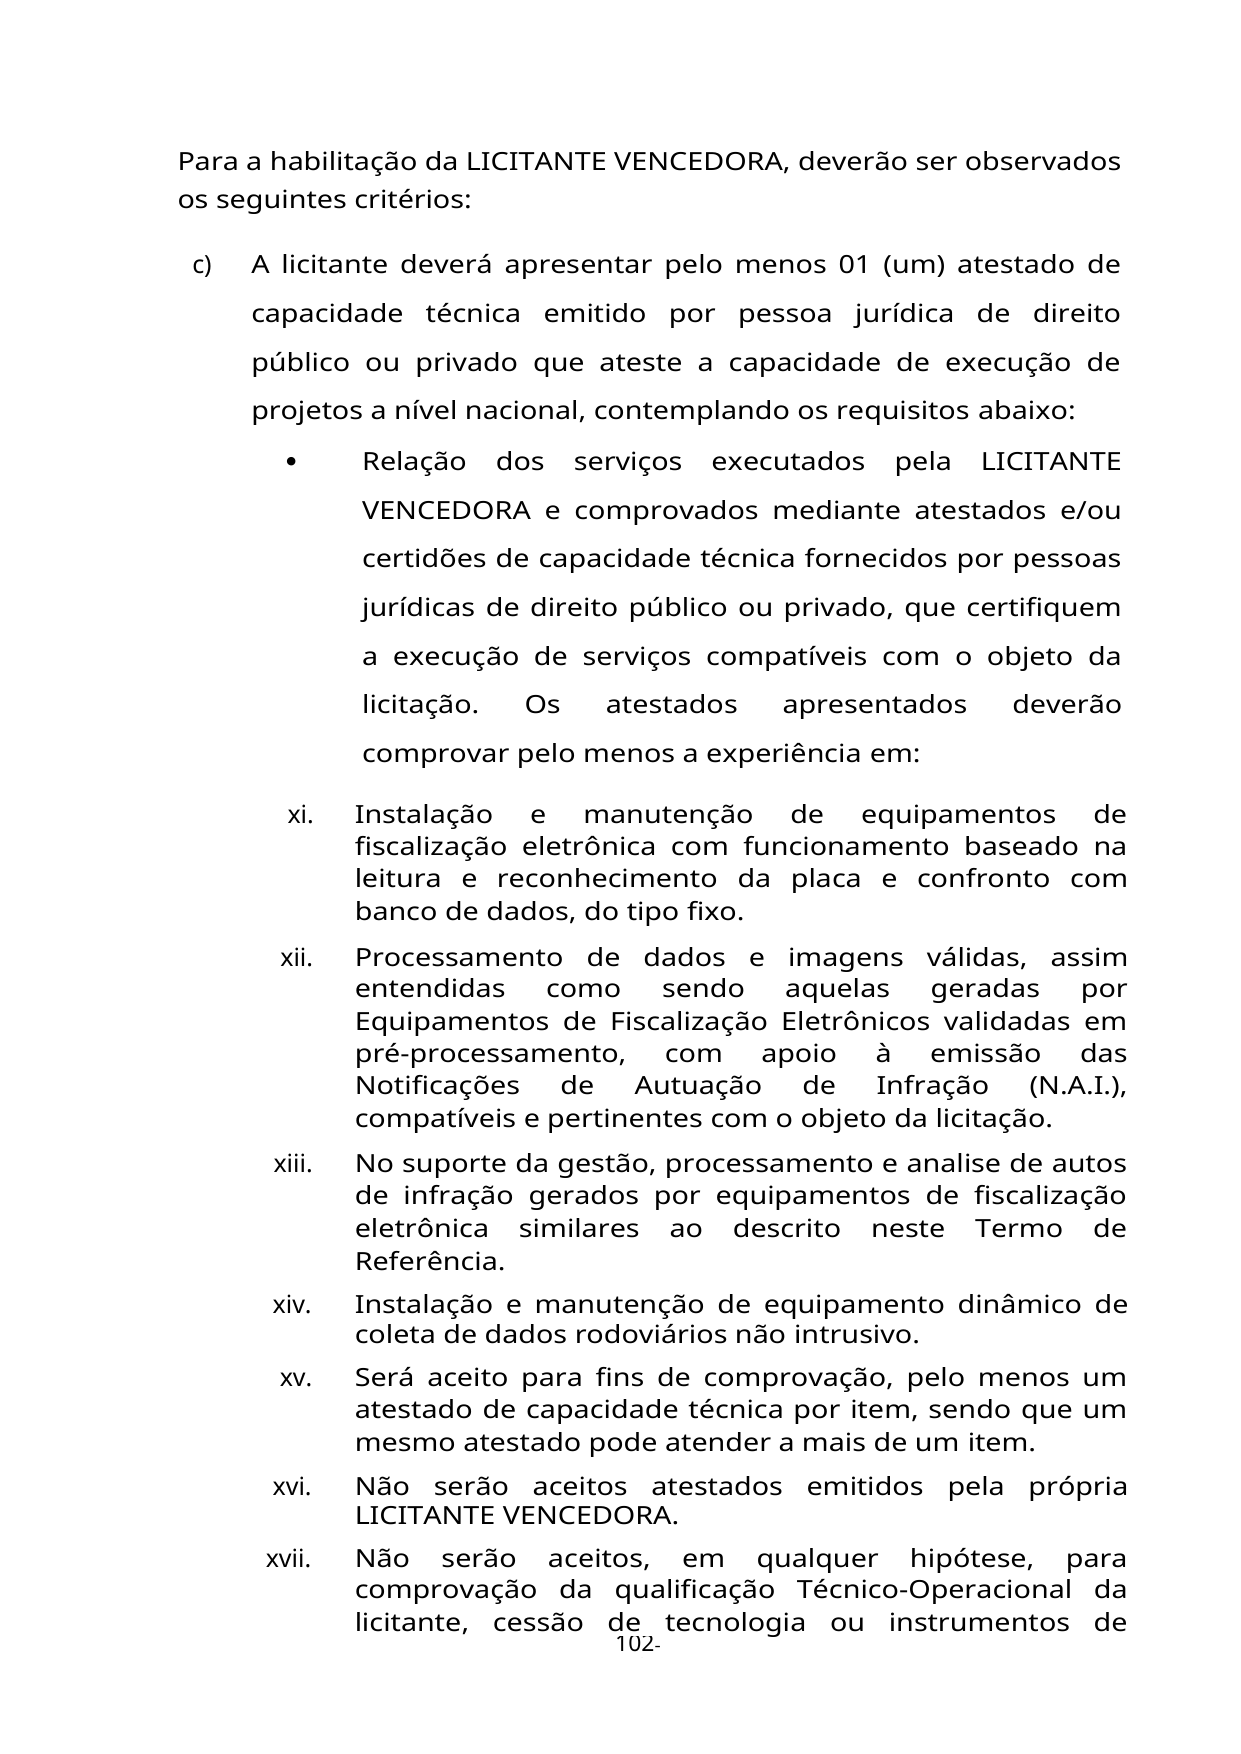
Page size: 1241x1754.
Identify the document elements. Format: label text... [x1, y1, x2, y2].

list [266, 1542, 1129, 1639]
list No suporte da gestão, processamento e analise de autos de infração gerados por equipamentos de fiscalização eletrônica similares ao descrito neste Termo de Referência. [273, 1147, 1128, 1277]
list Relação dos serviços executados pela LICITANTE VENCEDORA e comprovados mediante atestados e/ou certidões de capacidade técnica fornecidos por pessoas jurídicas de direito público ou privado, que certifiquem a execução de serviços compatíveis com o objeto da licitação. Os atestados apresentados deverão comprovar pelo menos a experiência em: [287, 444, 1123, 769]
list Não serão aceitos atestados emitidos pela própria LICITANTE VENCEDORA. [272, 1472, 1128, 1530]
list Instalação e manutenção de equipamentos de fiscalização eletrônica com funcionamento baseado na leitura e reconhecimento da placa e confronto com banco de dados, do tipo fixo. [287, 798, 1128, 927]
text Para a habilitação da LICITANTE VENCEDORA, deverão ser observados os seguintes critérios: [177, 144, 1140, 216]
list Será aceito para fins de comprovação, pelo menos um atestado de capacidade técnica por item, sendo que um mesmo atestado pode atender a mais de um item. [279, 1360, 1128, 1458]
list A licitante deverá apresentar pelo menos 01 (um) atestado de capacidade técnica emitido por pessoa jurídica de direito público ou privado que ateste a capacidade de execução de projetos a nível nacional, contemplando os requisitos abaixo: [192, 247, 1122, 427]
list Instalação e manutenção de equipamento dinâmico de coleta de dados rodoviários não intrusivo. [272, 1291, 1128, 1349]
list Processamento de dados e imagens válidas, assim entendidas como sendo aquelas geradas por Equipamentos de Fiscalização Eletrônicos validadas em pré-processamento, com apoio à emissão das Notificações de Autuação de Infração (N.A.I.), compatíveis e pertinentes com o objeto da licitação. [280, 940, 1128, 1134]
